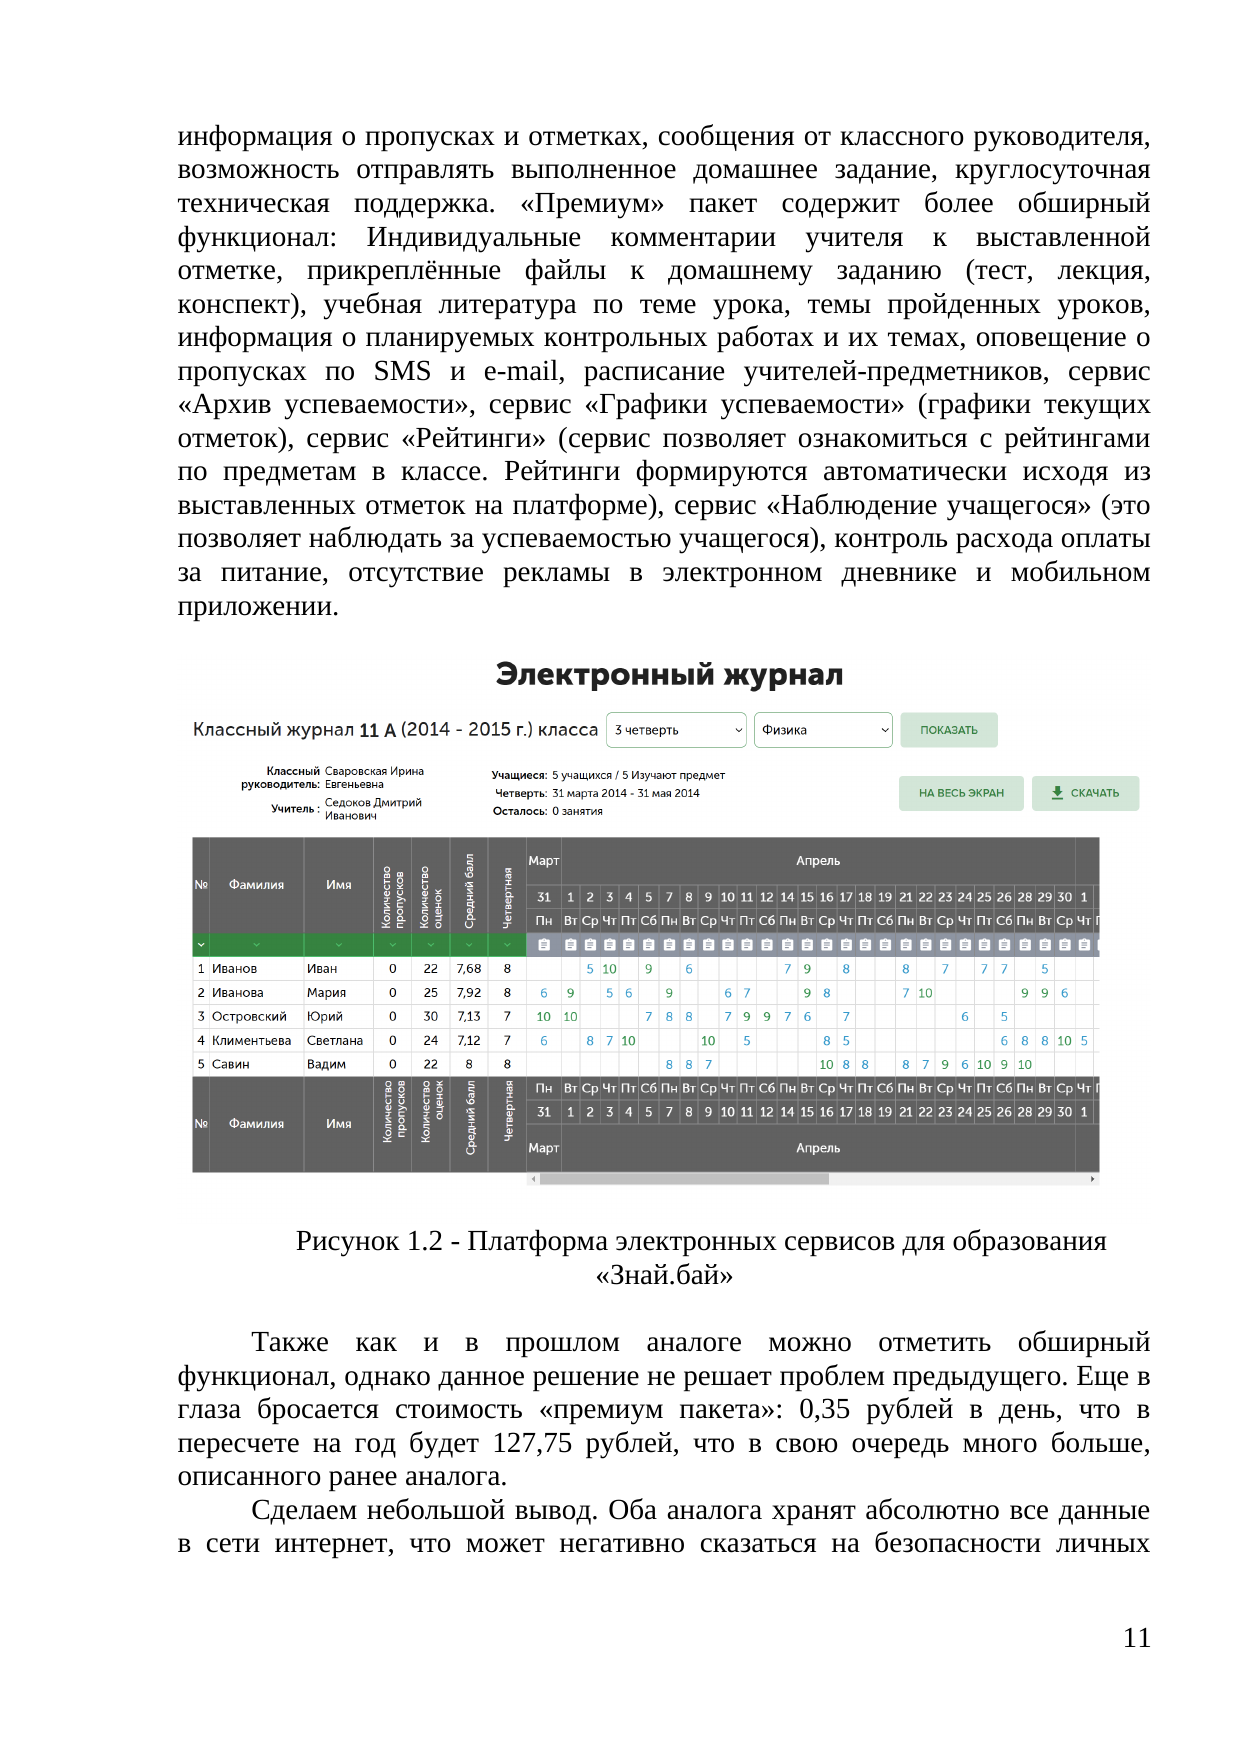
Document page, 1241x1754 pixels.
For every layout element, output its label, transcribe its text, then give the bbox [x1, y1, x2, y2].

picture [177, 654, 1152, 1224]
text Также как и в прошлом аналоге можно отметить обширный функционал, однако данное решение не решает проблем предыдущего. Еще в глаза бросается стоимость «премиум пакета»: 0,35 рублей в день, что в пересчете на год будет 127,75 рублей, что в свою очередь много больше, описанного ранее аналога. [177, 1324, 1152, 1492]
text Рисунок 1.2 - Платформа электронных сервисов для образования «Знай.бай» [177, 1224, 1152, 1291]
